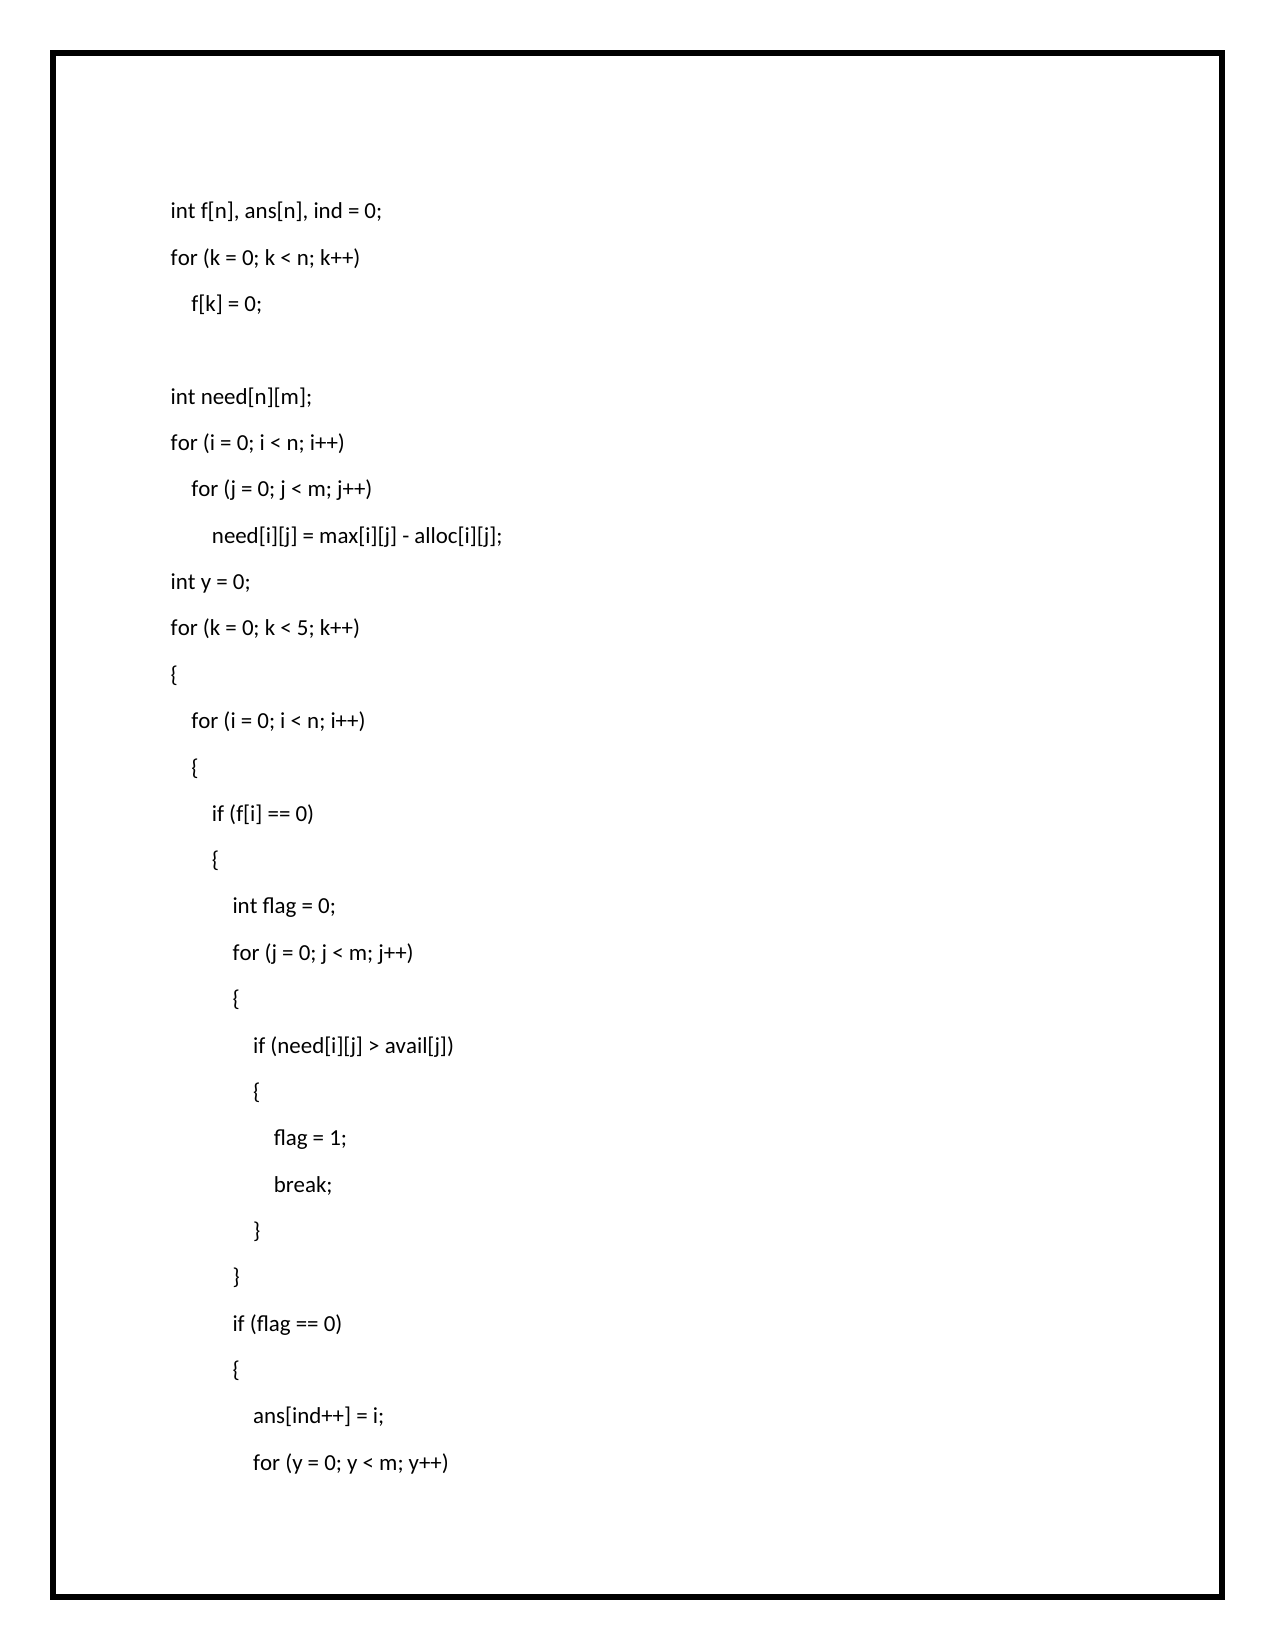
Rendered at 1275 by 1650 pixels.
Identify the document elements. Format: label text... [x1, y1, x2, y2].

text if (need[i][j] > avail[j]) [150, 1031, 1125, 1059]
text for (k = 0; k < 5; k++) [150, 613, 1125, 642]
text for (i = 0; i < n; i++) [150, 706, 1125, 734]
text for (i = 0; i < n; i++) [150, 428, 1125, 456]
text break; [150, 1170, 1125, 1198]
text { [150, 753, 1125, 781]
text { [150, 845, 1125, 873]
text { [150, 984, 1125, 1012]
text int flag = 0; [150, 892, 1125, 920]
text } [150, 1216, 1125, 1244]
text if (f[i] == 0) [150, 799, 1125, 827]
text for (k = 0; k < n; k++) [150, 243, 1125, 271]
text { [150, 660, 1125, 688]
text int f[n], ans[n], ind = 0; [150, 196, 1125, 224]
text for (y = 0; y < m; y++) [150, 1448, 1125, 1476]
text if (flag == 0) [150, 1309, 1125, 1337]
text flag = 1; [150, 1123, 1125, 1151]
text ans[ind++] = i; [150, 1402, 1125, 1429]
text for (j = 0; j < m; j++) [150, 474, 1125, 502]
text f[k] = 0; [150, 289, 1125, 317]
text for (j = 0; j < m; j++) [150, 938, 1125, 966]
text int y = 0; [150, 567, 1125, 595]
text int need[n][m]; [150, 382, 1125, 410]
text { [150, 1077, 1125, 1105]
text { [150, 1355, 1125, 1383]
text need[i][j] = max[i][j] - alloc[i][j]; [150, 521, 1125, 549]
text } [150, 1262, 1125, 1291]
